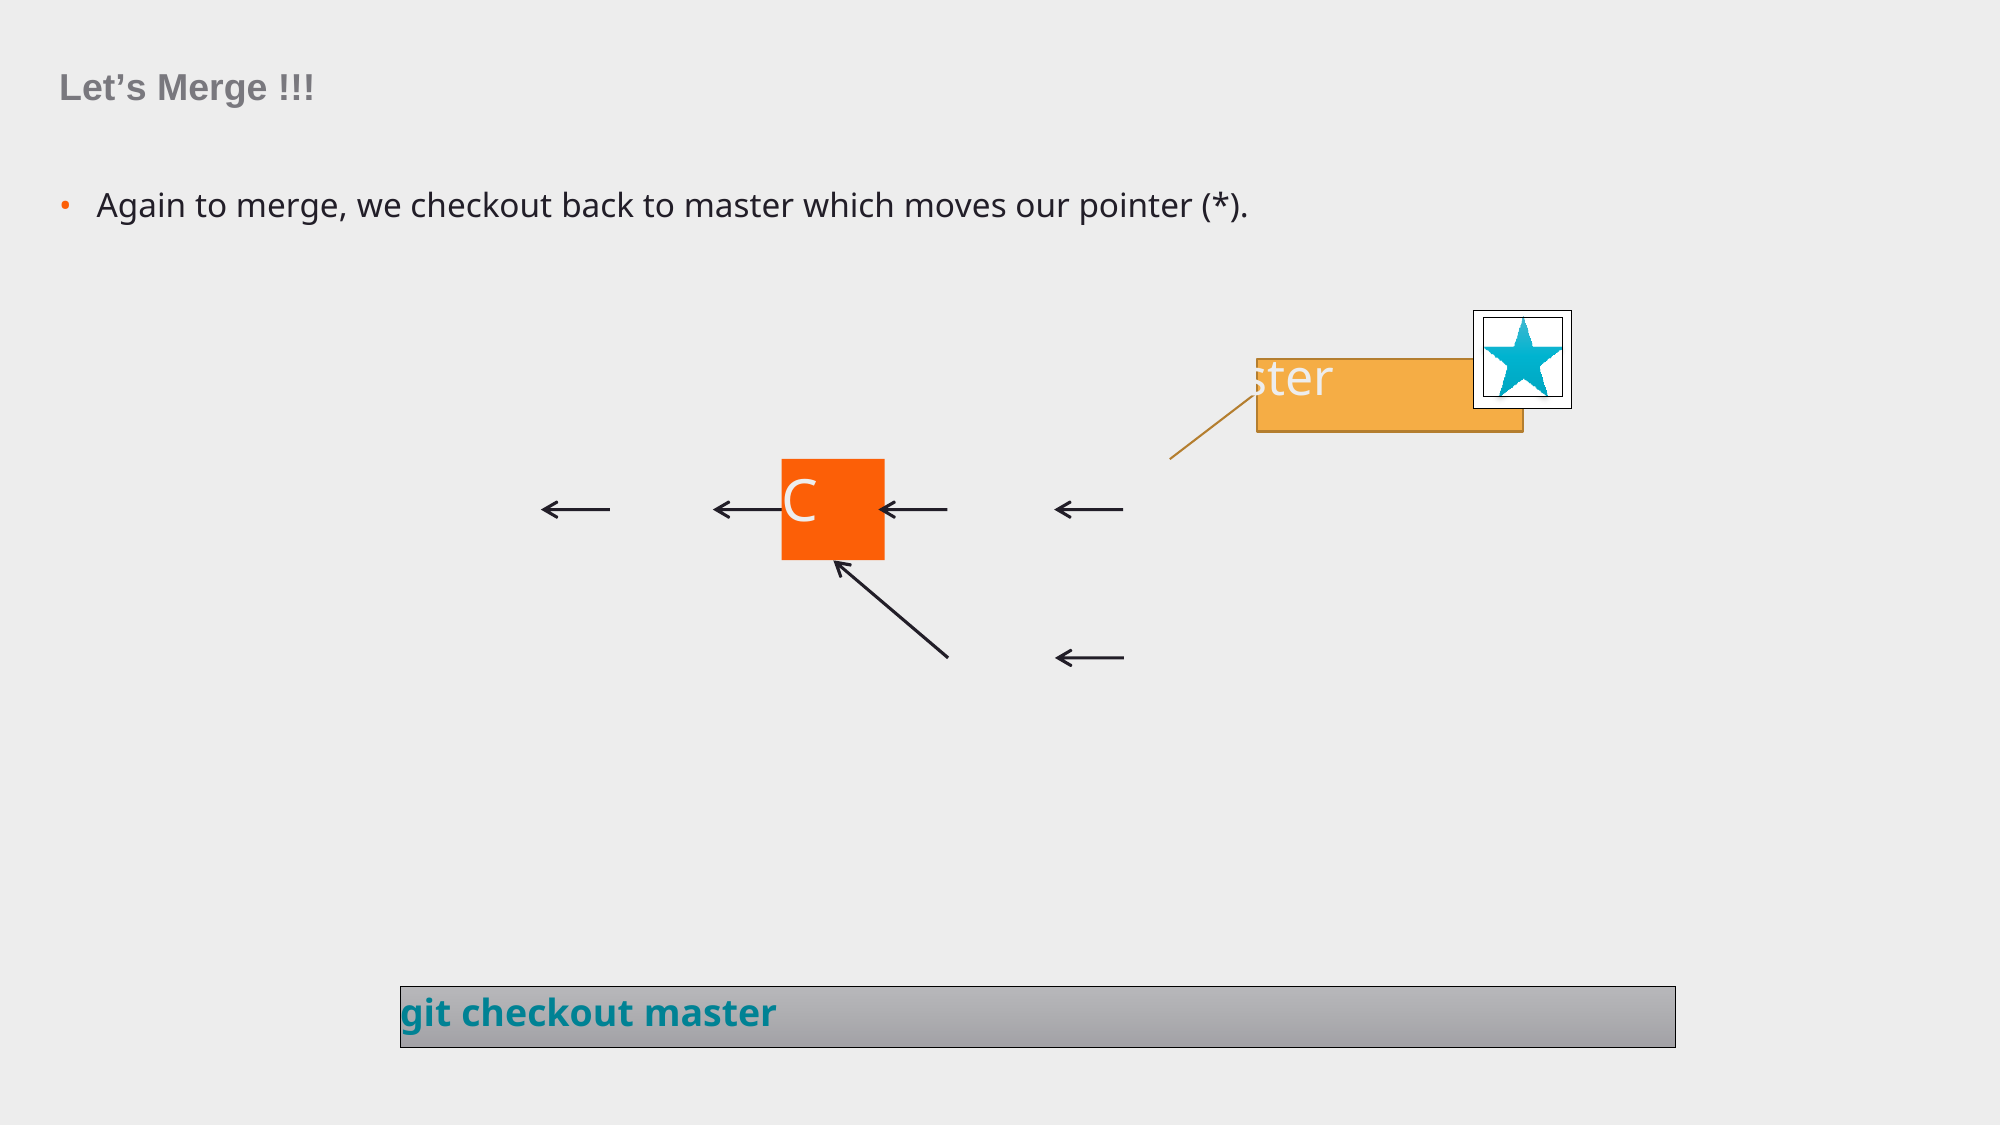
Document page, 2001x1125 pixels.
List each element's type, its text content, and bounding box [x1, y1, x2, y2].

list Again to merge, we checkout back to master which moves our pointer (*). [59, 182, 1950, 227]
subtitle Let’s Merge !!! [59, 65, 1950, 108]
picture [401, 987, 1675, 1047]
picture [1474, 311, 1571, 408]
